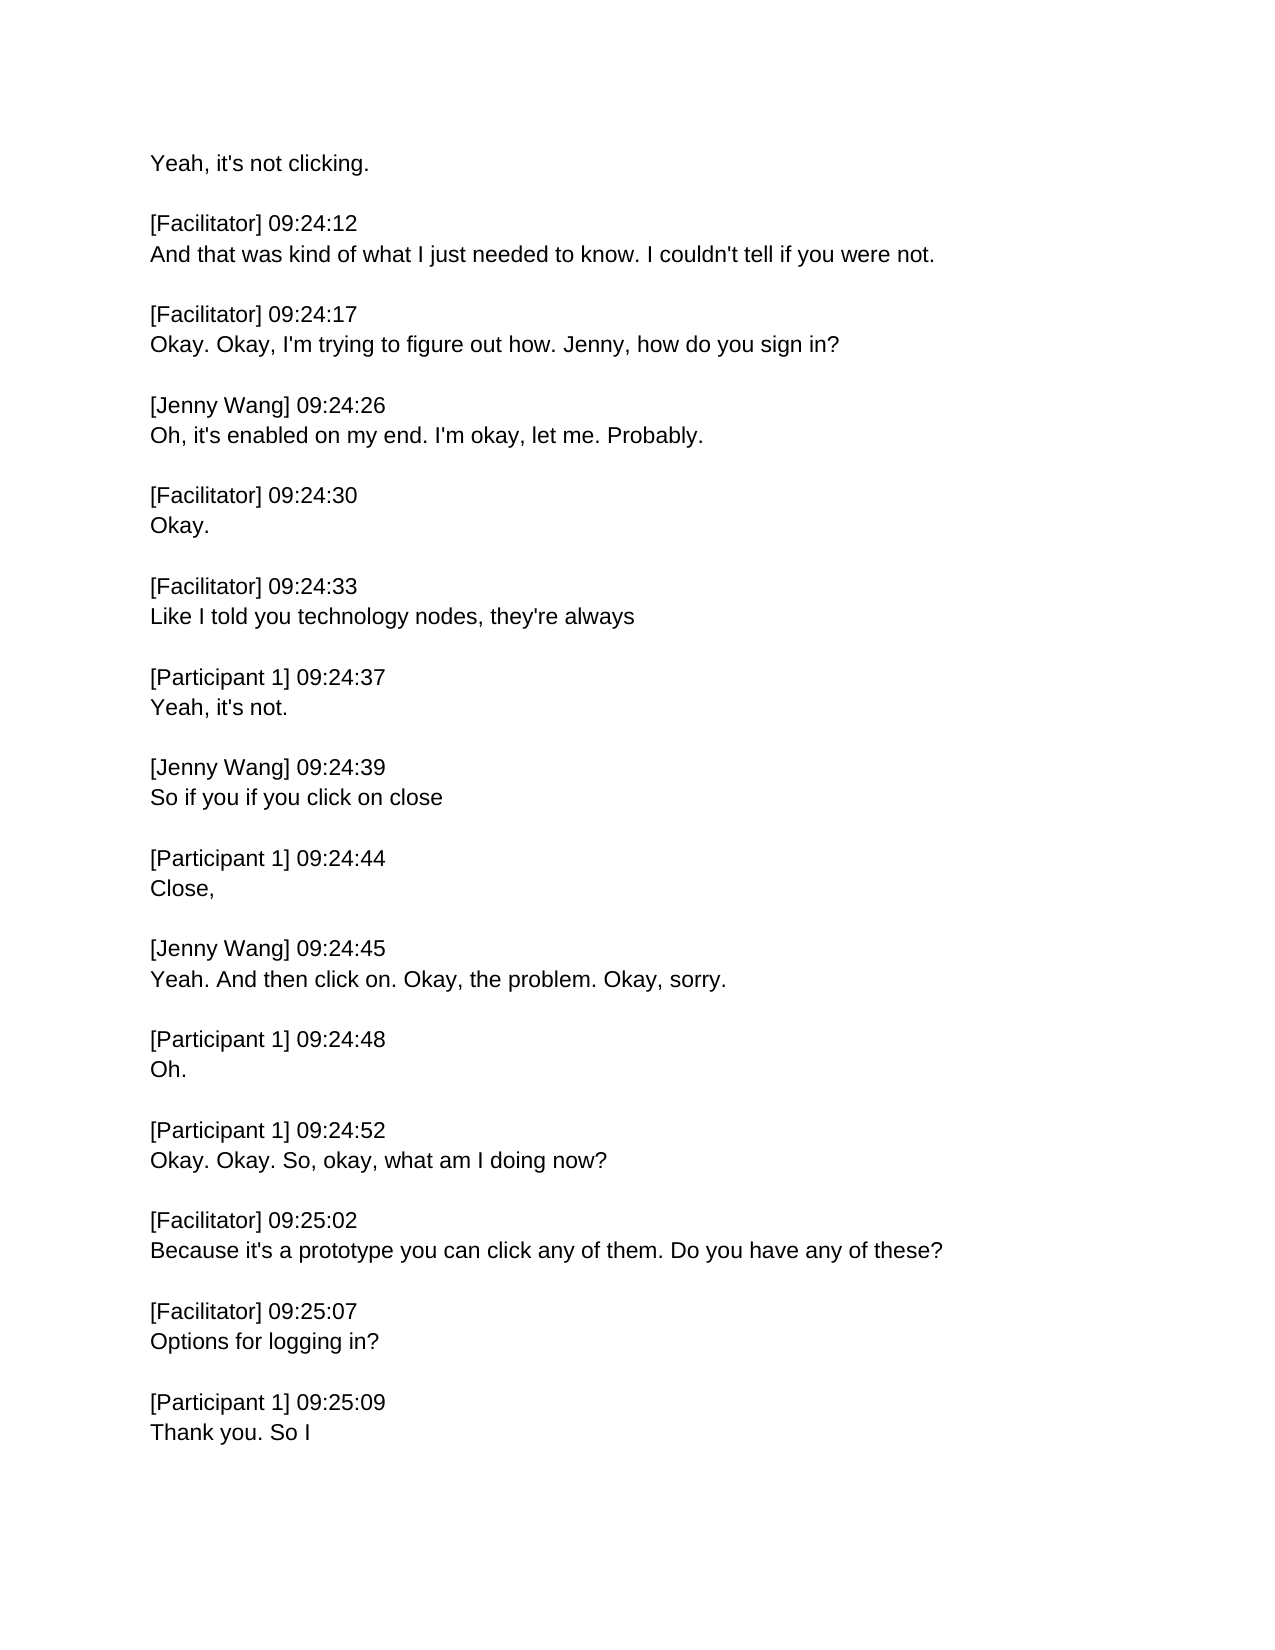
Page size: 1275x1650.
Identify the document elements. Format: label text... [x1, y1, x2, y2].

text [Participant 1] 09:24:37 [150, 663, 1125, 690]
text Okay. Okay. So, okay, what am I doing now? [150, 1147, 1125, 1173]
text [Participant 1] 09:24:44 [150, 845, 1125, 871]
text [Facilitator] 09:25:02 [150, 1207, 1125, 1234]
text Yeah, it's not. [150, 694, 1125, 720]
text Oh. [150, 1056, 1125, 1083]
text [Facilitator] 09:24:30 [150, 482, 1125, 509]
text [Facilitator] 09:25:07 [150, 1298, 1125, 1324]
text [Facilitator] 09:24:17 [150, 301, 1125, 327]
text Options for logging in? [150, 1328, 1125, 1354]
text [Participant 1] 09:24:52 [150, 1117, 1125, 1143]
text [Facilitator] 09:24:33 [150, 573, 1125, 599]
text [Participant 1] 09:24:48 [150, 1026, 1125, 1052]
text [Jenny Wang] 09:24:45 [150, 935, 1125, 962]
text [Jenny Wang] 09:24:39 [150, 754, 1125, 781]
text Yeah. And then click on. Okay, the problem. Okay, sorry. [150, 966, 1125, 992]
text Oh, it's enabled on my end. I'm okay, let me. Probably. [150, 422, 1125, 448]
text [Participant 1] 09:25:09 [150, 1388, 1125, 1415]
text Yeah, it's not clicking. [150, 150, 1125, 176]
text And that was kind of what I just needed to know. I couldn't tell if you were not. [150, 241, 1125, 267]
text Like I told you technology nodes, they're always [150, 603, 1125, 629]
text So if you if you click on close [150, 784, 1125, 811]
text [Jenny Wang] 09:24:26 [150, 392, 1125, 418]
text Because it's a prototype you can click any of them. Do you have any of these? [150, 1237, 1125, 1264]
text Close, [150, 875, 1125, 901]
text [Facilitator] 09:24:12 [150, 210, 1125, 237]
text Thank you. So I [150, 1419, 1125, 1445]
text Okay. [150, 512, 1125, 539]
text Okay. Okay, I'm trying to figure out how. Jenny, how do you sign in? [150, 331, 1125, 358]
